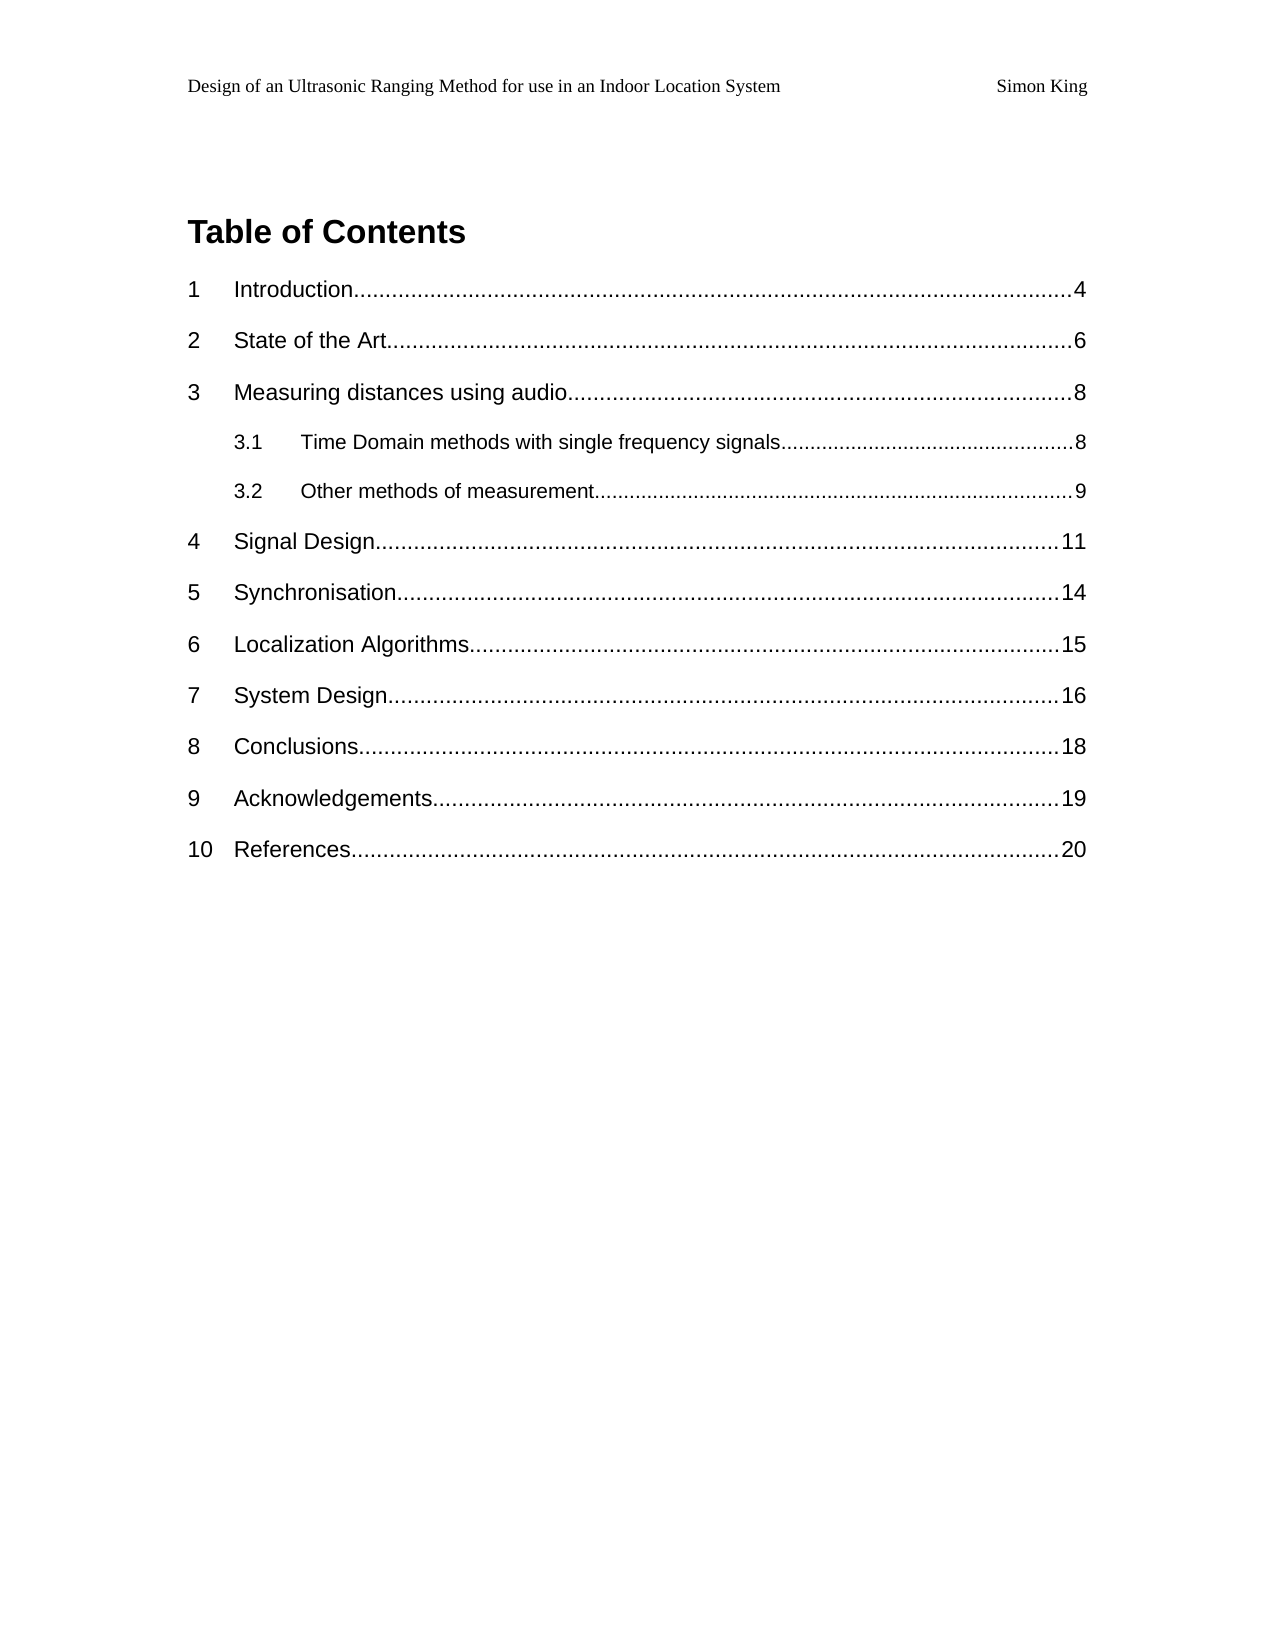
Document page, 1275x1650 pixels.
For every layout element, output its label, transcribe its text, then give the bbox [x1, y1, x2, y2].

text 6 Localization Algorithms 15 [187, 631, 1087, 657]
text 2 State of the Art 6 [187, 327, 1087, 354]
text 1 Introduction 4 [187, 276, 1087, 302]
text 8 Conclusions 18 [187, 733, 1087, 760]
text 3.1 Time Domain methods with single frequency signals 8 [233, 430, 1087, 454]
text 7 System Design 16 [187, 682, 1087, 708]
text 5 Synchronisation 14 [187, 579, 1087, 606]
text 3 Measuring distances using audio 8 [187, 379, 1087, 405]
text 3.2 Other methods of measurement 9 [233, 479, 1087, 503]
text 4 Signal Design 11 [187, 528, 1087, 554]
subtitle Table of Contents [187, 212, 1087, 251]
text 9 Acknowledgements 19 [187, 785, 1087, 811]
text 10 References 20 [187, 836, 1087, 862]
